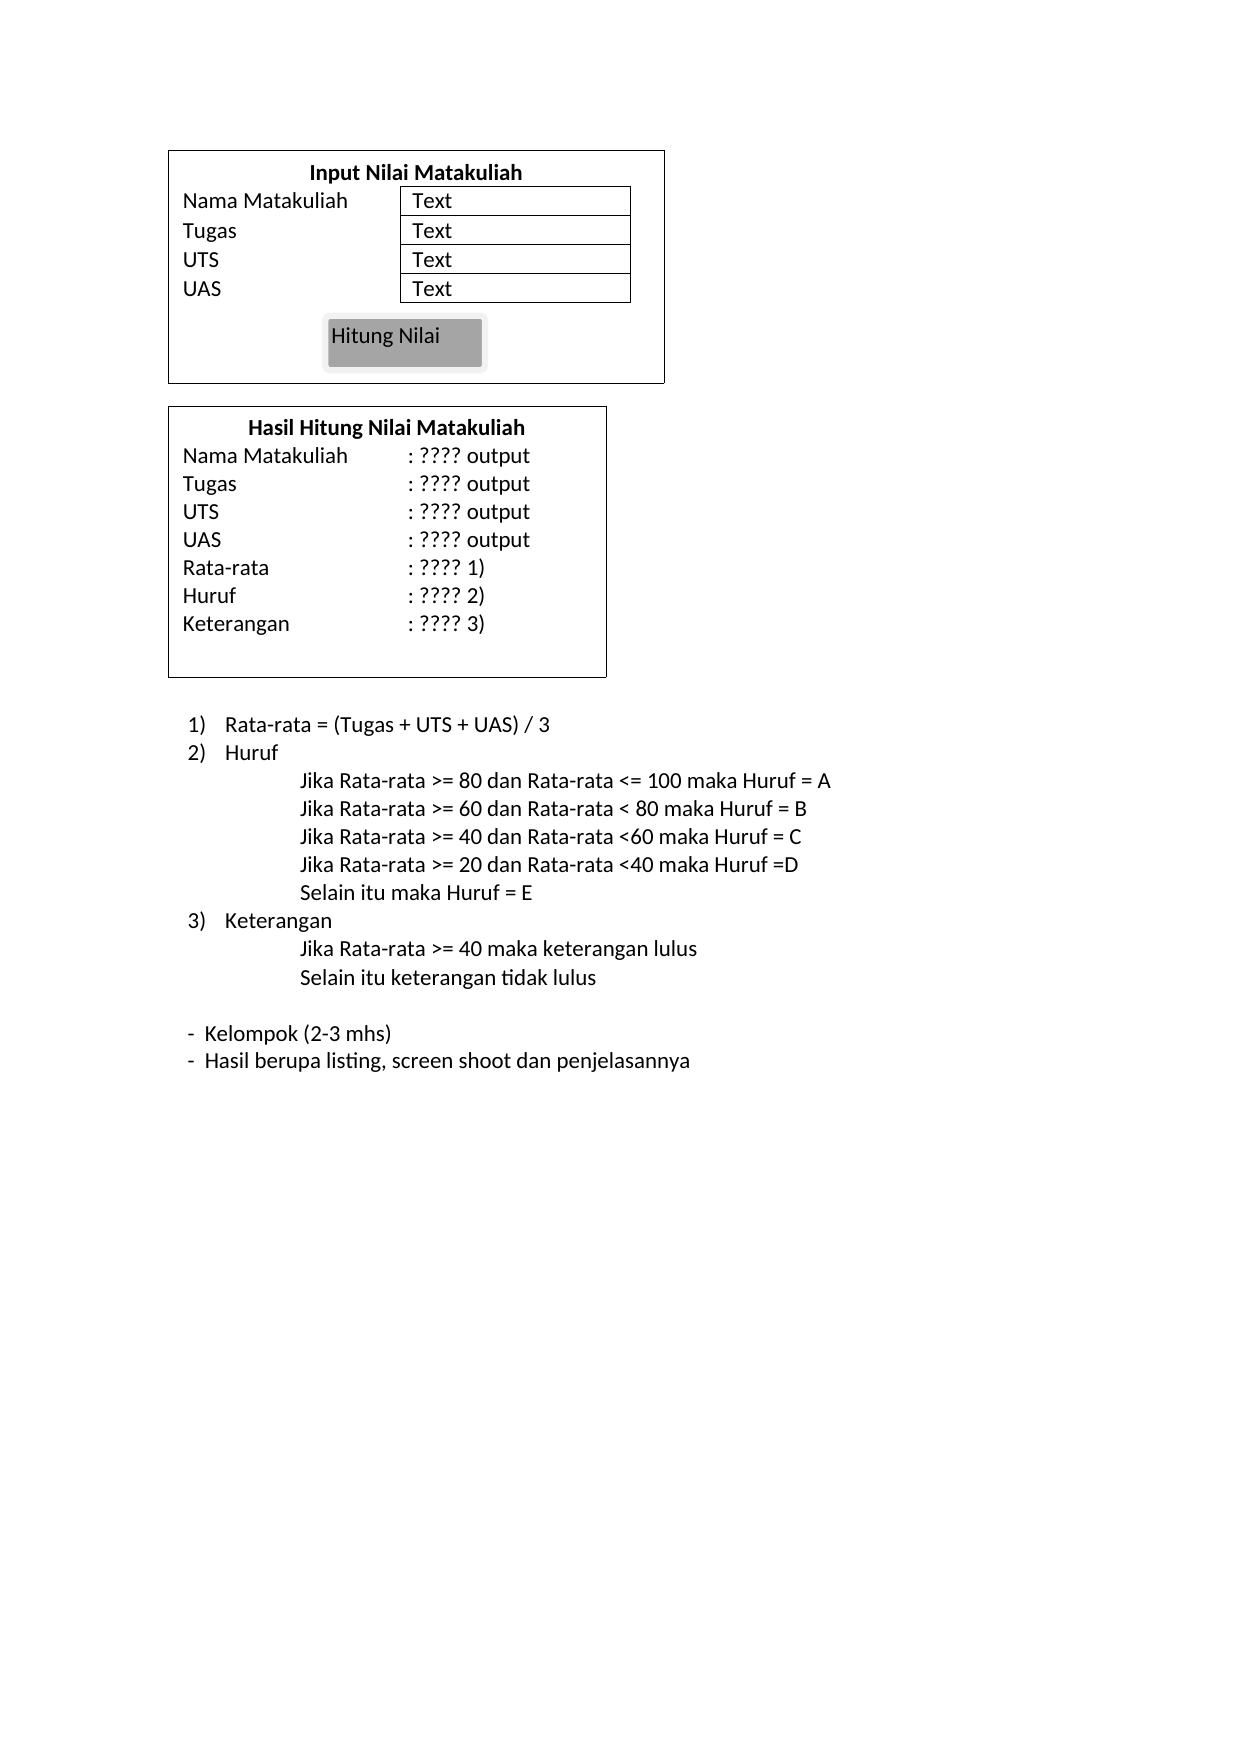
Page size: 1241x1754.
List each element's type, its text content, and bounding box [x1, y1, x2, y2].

text Jika Rata-rata >= 40 maka keterangan lulus [225, 934, 1090, 963]
list Jika Rata-rata >= 60 dan Rata-rata < 80 maka Huruf = B [225, 794, 1090, 822]
list Keterangan [187, 907, 1090, 934]
list Kelompok (2-3 mhs) [187, 1019, 1090, 1047]
list Jika Rata-rata >= 20 dan Rata-rata <40 maka Huruf =D [225, 851, 1090, 878]
list Huruf [187, 738, 1090, 766]
list Jika Rata-rata >= 40 dan Rata-rata <60 maka Huruf = C [225, 822, 1090, 851]
list Rata-rata = (Tugas + UTS + UAS) / 3 [187, 710, 1090, 738]
list Hasil berupa listing, screen shoot dan penjelasannya [187, 1047, 1090, 1075]
list Jika Rata-rata >= 80 dan Rata-rata <= 100 maka Huruf = A [225, 766, 1090, 794]
list Selain itu maka Huruf = E [225, 878, 1090, 907]
text Selain itu keterangan tidak lulus [225, 963, 1090, 991]
